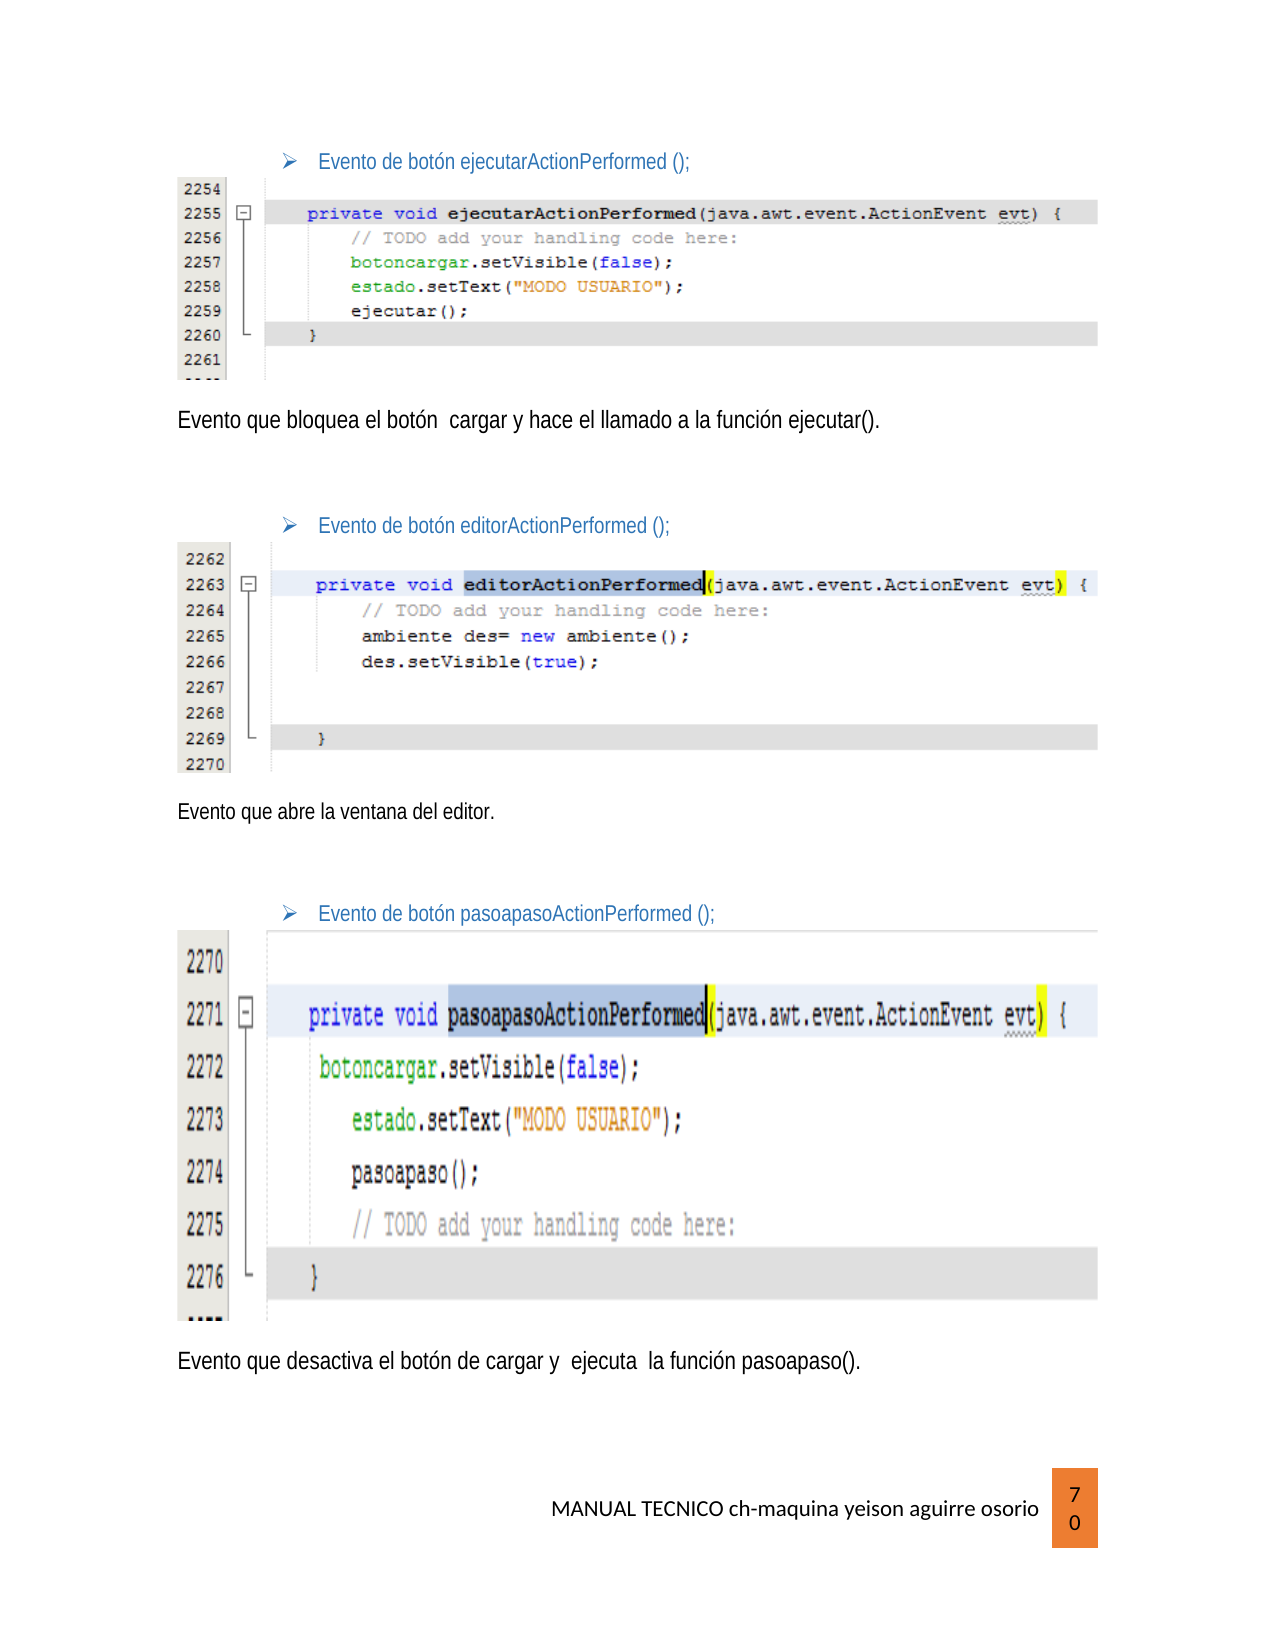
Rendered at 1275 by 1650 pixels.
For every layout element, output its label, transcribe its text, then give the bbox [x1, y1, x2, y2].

text Evento que abre la ventana del editor. [177, 798, 1098, 824]
picture [177, 930, 1098, 1321]
subtitle Evento de botón ejecutarActionPerformed (); [281, 148, 1098, 174]
text Evento que bloquea el botón cargar y hace el llamado a la función ejecutar(). [177, 405, 1098, 434]
picture [177, 542, 1098, 773]
subtitle Evento de botón pasoapasoActionPerformed (); [281, 900, 1098, 926]
subtitle Evento de botón editorActionPerformed (); [281, 512, 1098, 539]
picture [177, 177, 1098, 380]
text Evento que desactiva el botón de cargar y ejecuta la función pasoapaso(). [177, 1346, 1098, 1374]
